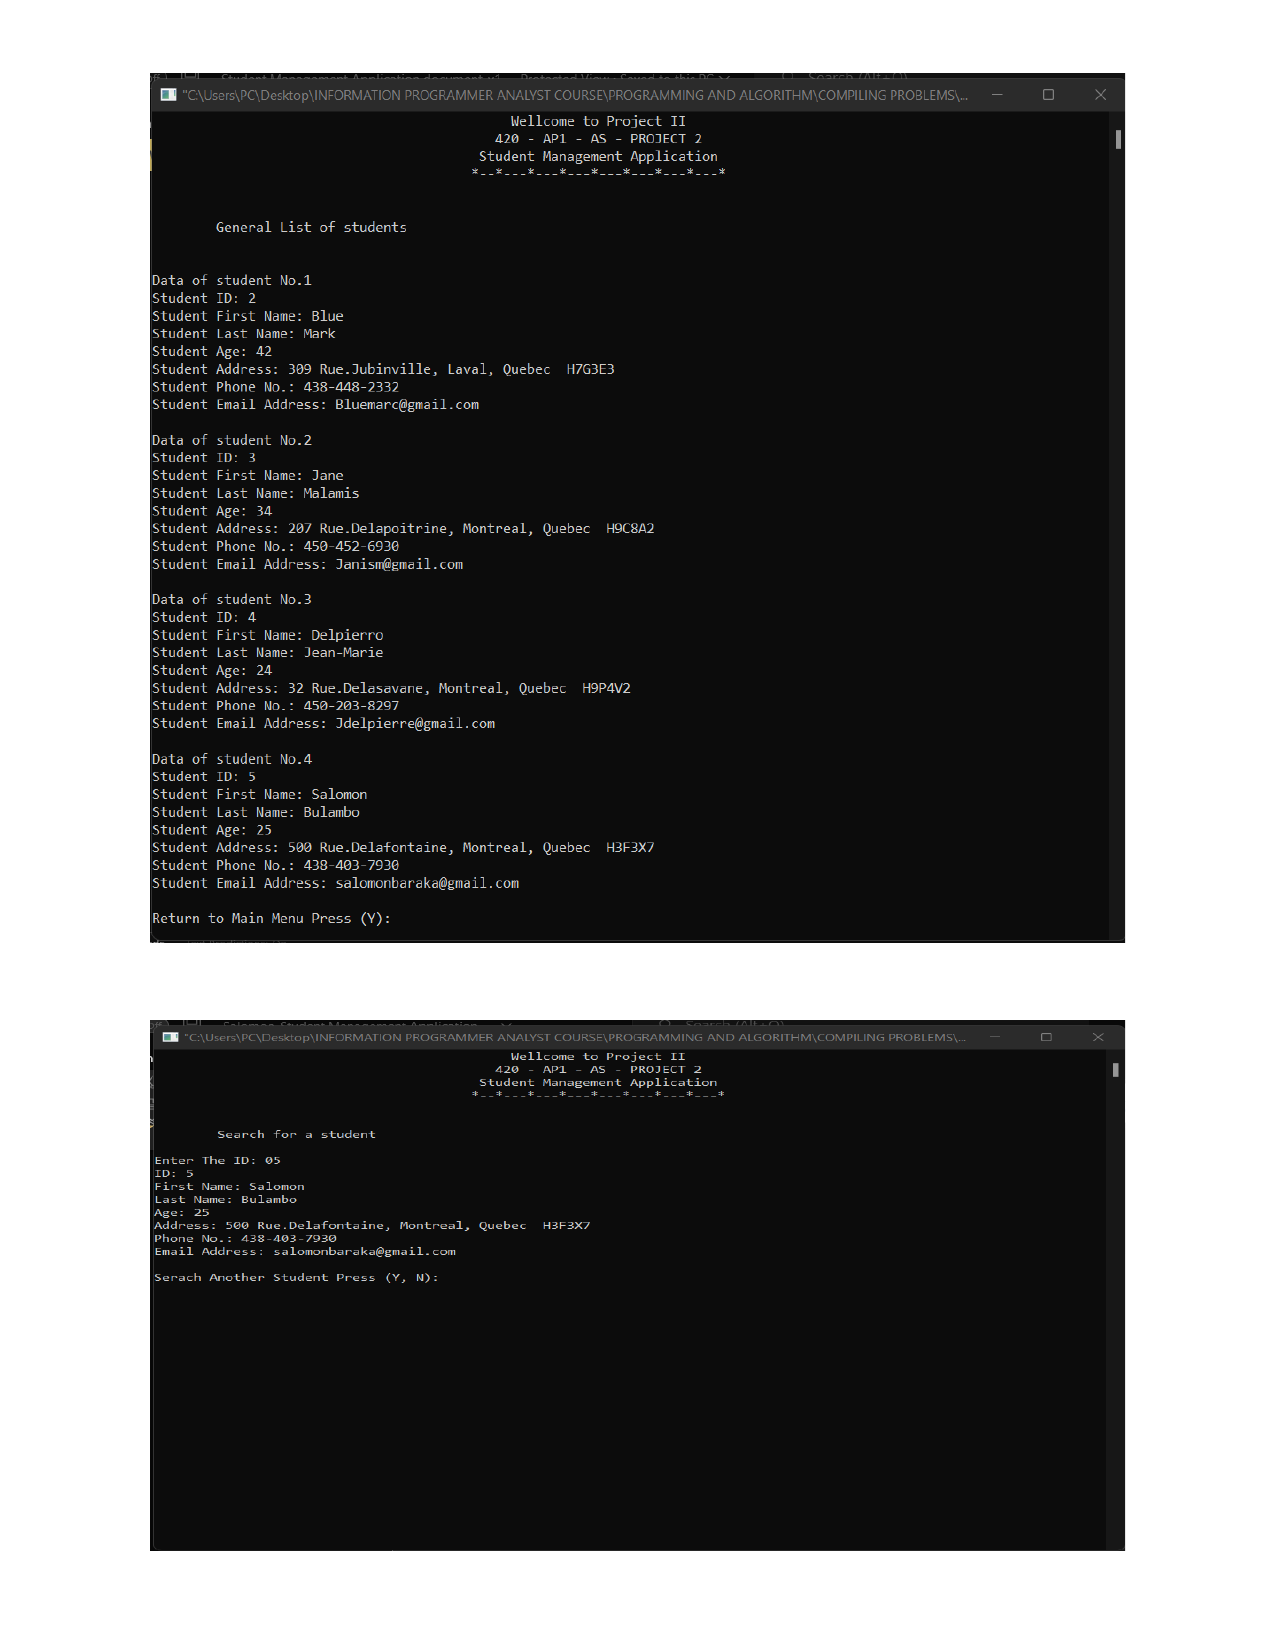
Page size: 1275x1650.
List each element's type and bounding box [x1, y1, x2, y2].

picture [150, 1020, 1125, 1551]
picture [150, 73, 1125, 943]
